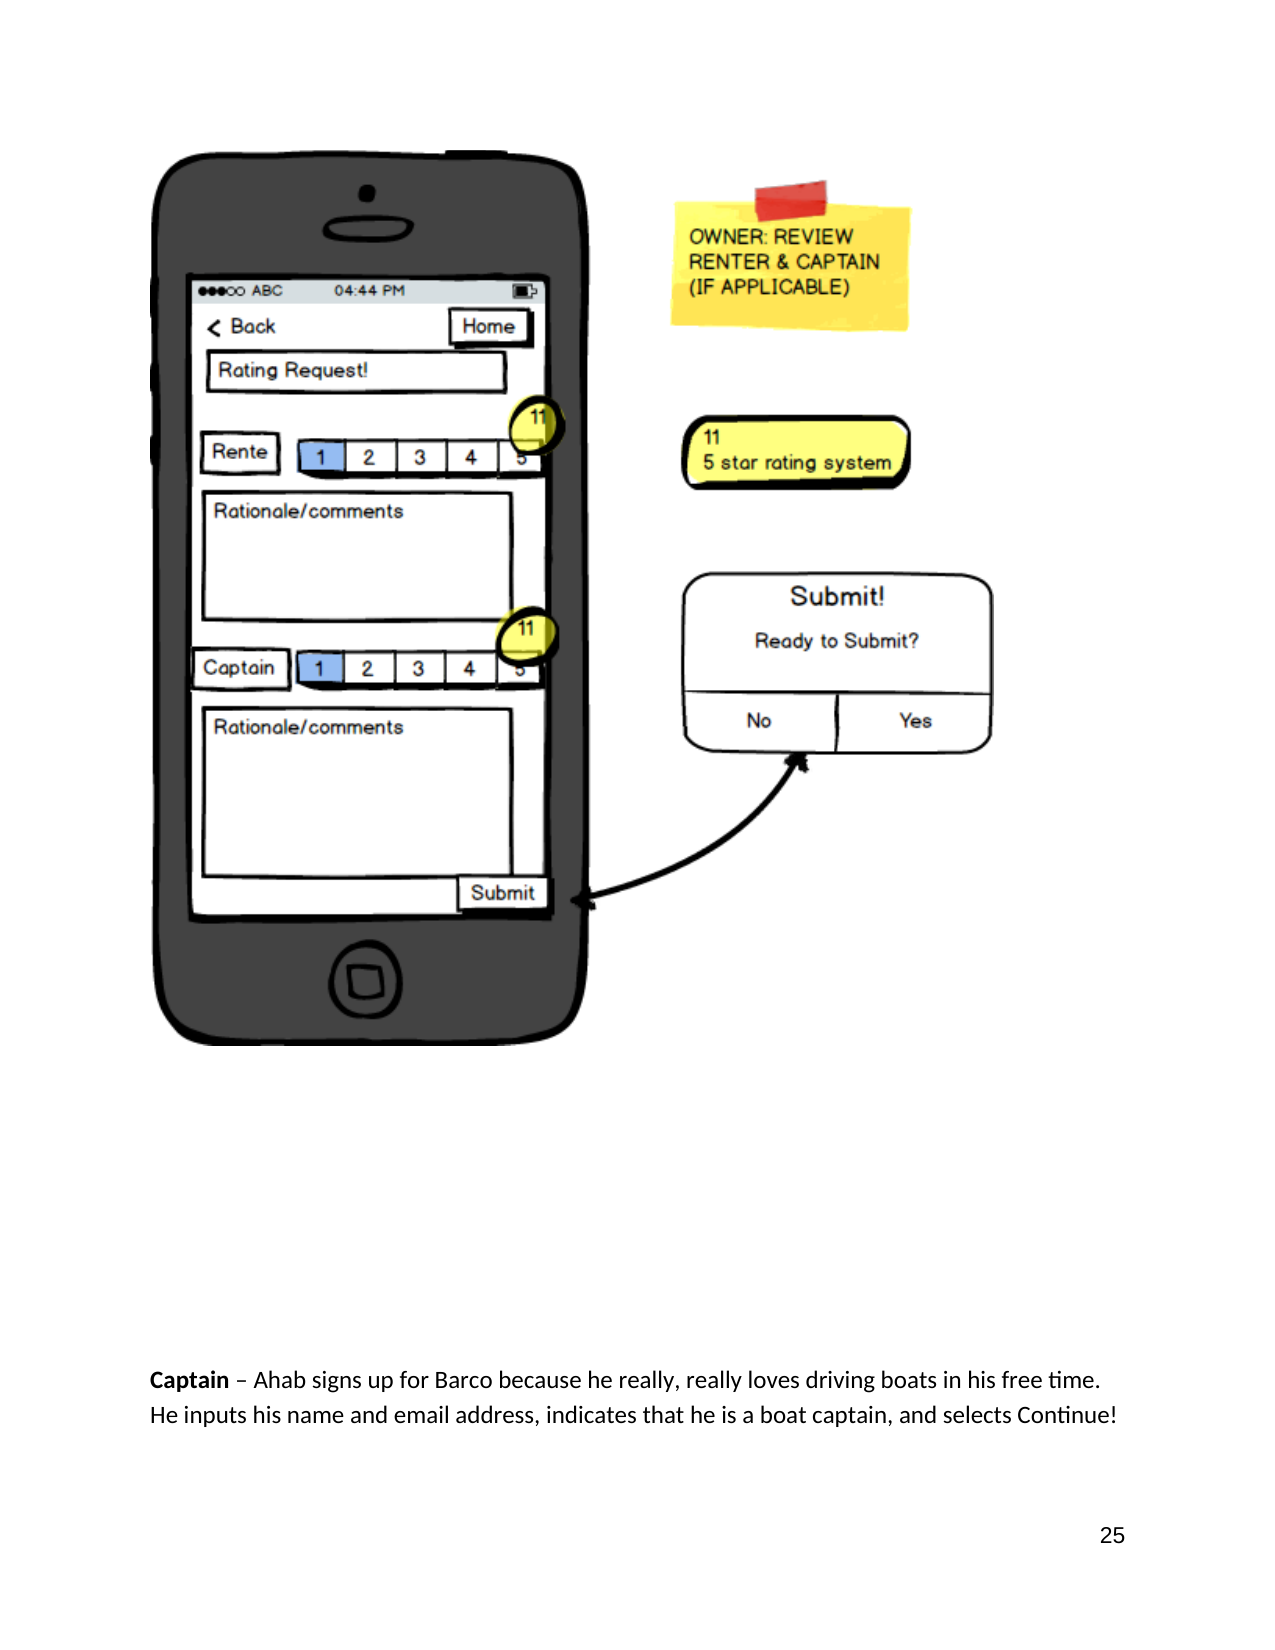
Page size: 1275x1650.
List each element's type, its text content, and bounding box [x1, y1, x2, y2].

picture [150, 150, 994, 1046]
list Captain – Ahab signs up for Barco because he really, really loves driving boats in his free time. He inputs his name and email address, indicates that he is a boat captain, and selects Continue! [150, 1364, 1125, 1430]
